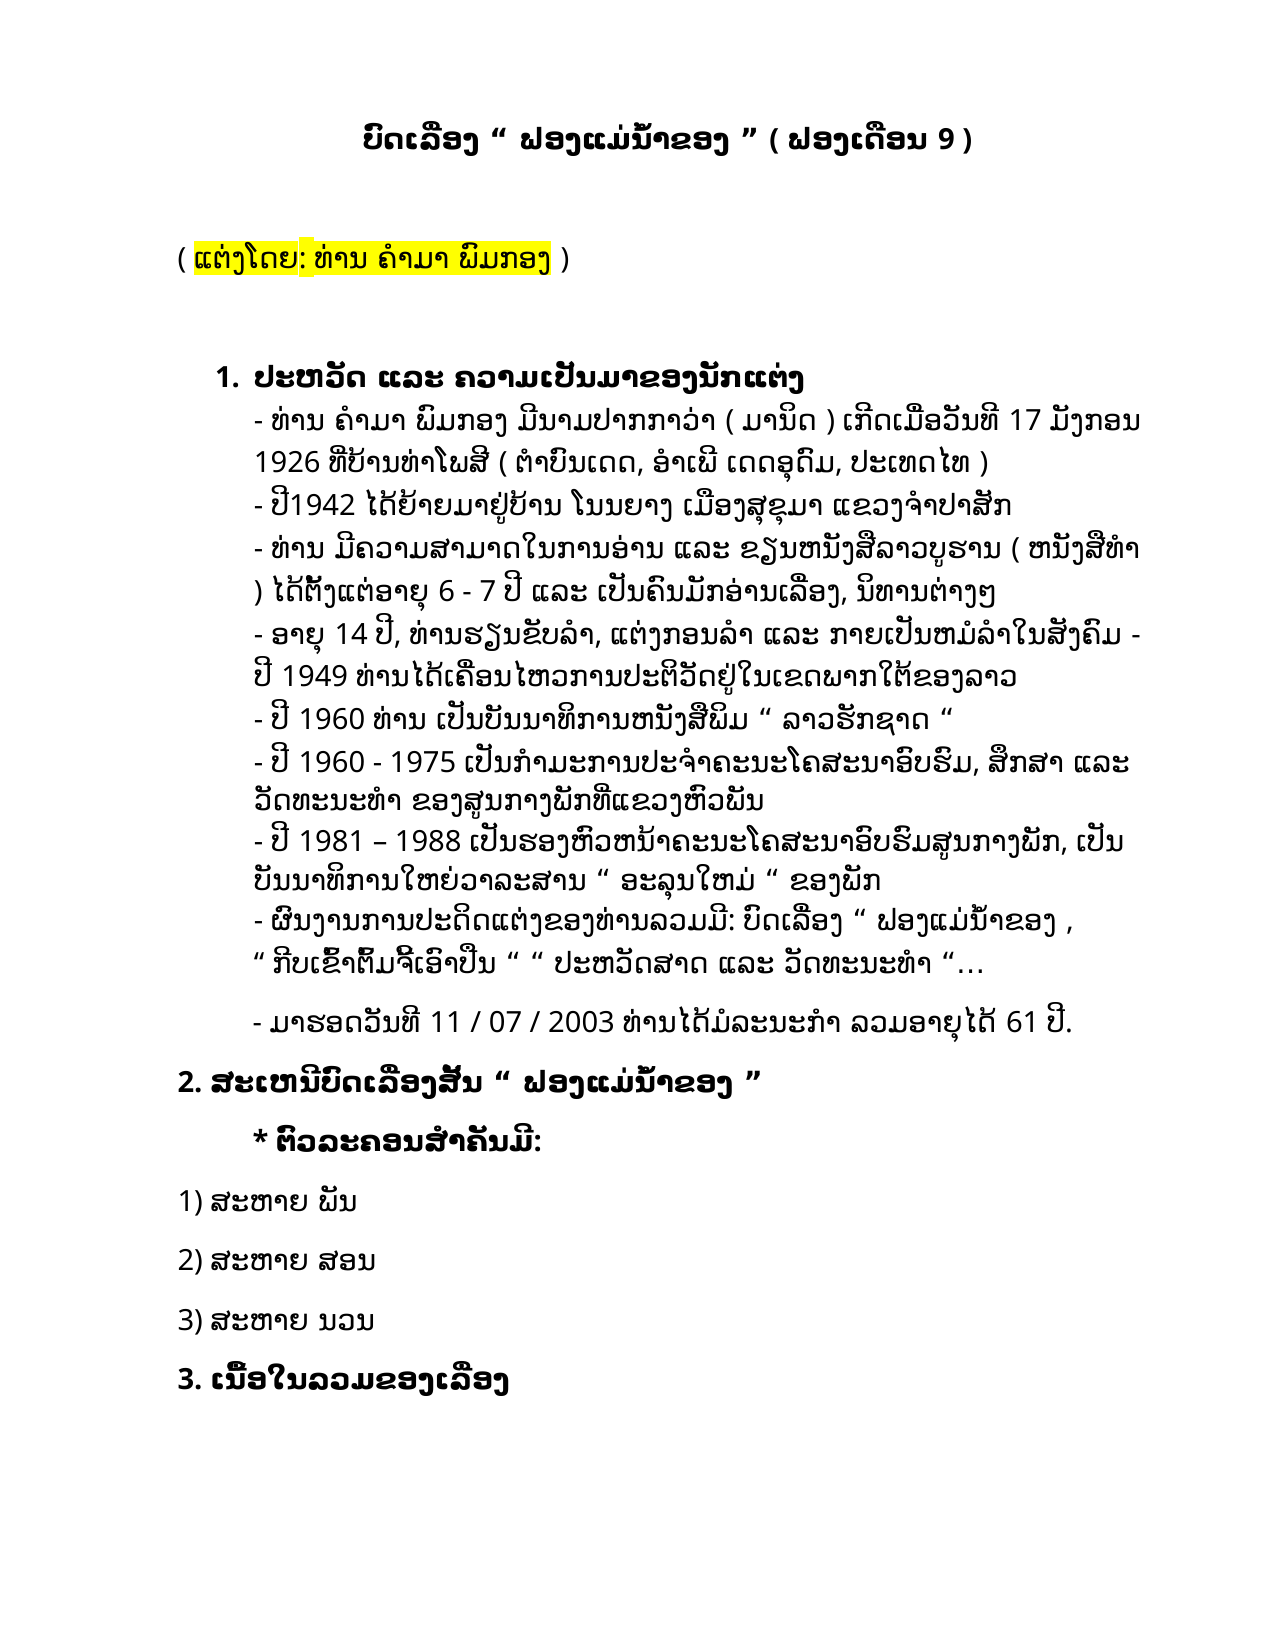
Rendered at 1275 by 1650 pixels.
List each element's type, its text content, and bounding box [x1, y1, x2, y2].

text ( ແຕ່ງໂດຍ: ທ່ານ ຄໍາມາ ພົມກອງ ) [177, 237, 299, 277]
text ( ແຕ່ງໂດຍ: ທ່ານ ຄໍາມາ ພົມກອງ ) [314, 237, 1157, 277]
list - ປີ 1960 - 1975 ເປັນກໍາມະການປະຈໍາຄະນະໂຄສະນາອົບຮົມ, ສຶກສາ ແລະ ວັດທະນະທໍາ ຂອງສູນກາງພັກທີ່ແຂວງຫົວພັນ [254, 741, 1157, 818]
list - ທ່ານ ຄໍາມາ ພົມກອງ ມີນາມປາກກາວ່າ ( ມານິດ ) ເກີດເມື່ອວັນທີ 17 ມັງກອນ 1926 ທີ່ບ້ານທ່າໂພສີ ( ຕໍາບົນເດດ, ອໍາເພີ ເດດອຸດົມ, ປະເທດໄທ ) [254, 399, 1157, 481]
list - ອາຍຸ 14 ປີ, ທ່ານຮຽນຂັບລໍາ, ແຕ່ງກອນລໍາ ແລະ ກາຍເປັນຫມໍລໍາໃນສັງຄົມ - ປີ 1949 ທ່ານໄດ້ເຄື່ອນໄຫວການປະຕິວັດຢູ່ໃນເຂດພາກໃຕ້ຂອງລາວ [254, 613, 1157, 695]
list - ຜົນງານການປະດິດແຕ່ງຂອງທ່ານລວມມີ: ບົດເລື່ອງ “ ຟອງແມ່ນ້ໍາຂອງ , “ ກີບເຂົ້າຕົ້ມຈີ້ເອົາປືນ “ “ ປະຫວັດສາດ ແລະ ວັດທະນະທໍາ “… [254, 899, 1157, 982]
text 3) ສະຫາຍ ນວນ [177, 1299, 1157, 1339]
list - ທ່ານ ມີຄວາມສາມາດໃນການອ່ານ ແລະ ຂຽນຫນັງສືລາວບູຮານ ( ຫນັງສືທໍາ ) ໄດ້ຕັ້ງແຕ່ອາຍຸ 6 - 7 ປີ ແລະ ເປັນຄົນມັກອ່ານເລື່ອງ, ນິທານຕ່າງໆ [254, 527, 1157, 610]
text - ມາຮອດວັນທີ 11 / 07 / 2003 ທ່ານໄດ້ມໍລະນະກໍາ ລວມອາຍຸໄດ້ 61 ປີ. [177, 1002, 1157, 1041]
text 3. ເນື້ອໃນລວມຂອງເລື່ອງ [177, 1359, 1157, 1398]
list - ປີ1942 ໄດ້ຍ້າຍມາຢູ່ບ້ານ ໂນນຍາງ ເມືອງສຸຂຸມາ ແຂວງຈໍາປາສັກ [254, 484, 1157, 524]
list - ປີ 1960 ທ່ານ ເປັນບັນນາທິການຫນັງສືພິມ “ ລາວຮັກຊາດ “ [254, 698, 1157, 738]
text 2) ສະຫາຍ ສອນ [177, 1240, 1157, 1279]
list - ປີ 1981 – 1988 ເປັນຮອງຫົວຫນ້າຄະນະໂຄສະນາອົບຮົມສູນກາງພັກ, ເປັນ ບັນນາທິການໃຫຍ່ວາລະສານ “ ອະລຸນໃຫມ່ “ ຂອງພັກ [254, 820, 1157, 897]
text * ຕົວລະຄອນສໍາຄັນມີ: [177, 1121, 1157, 1160]
text 1) ສະຫາຍ ພັນ [177, 1180, 1157, 1220]
text 2. ສະເຫນີບົດເລື່ອງສັ້ນ “ ຟອງແມ່ນ້ໍາຂອງ ” [177, 1061, 1157, 1101]
text ບົດເລື່ອງ “ ຟອງແມ່ນ້ໍາຂອງ ” ( ຟອງເດືອນ 9 ) [177, 118, 1157, 158]
list ປະຫວັດ ແລະ ຄວາມເປັນມາຂອງນັກແຕ່ງ [215, 356, 1157, 396]
